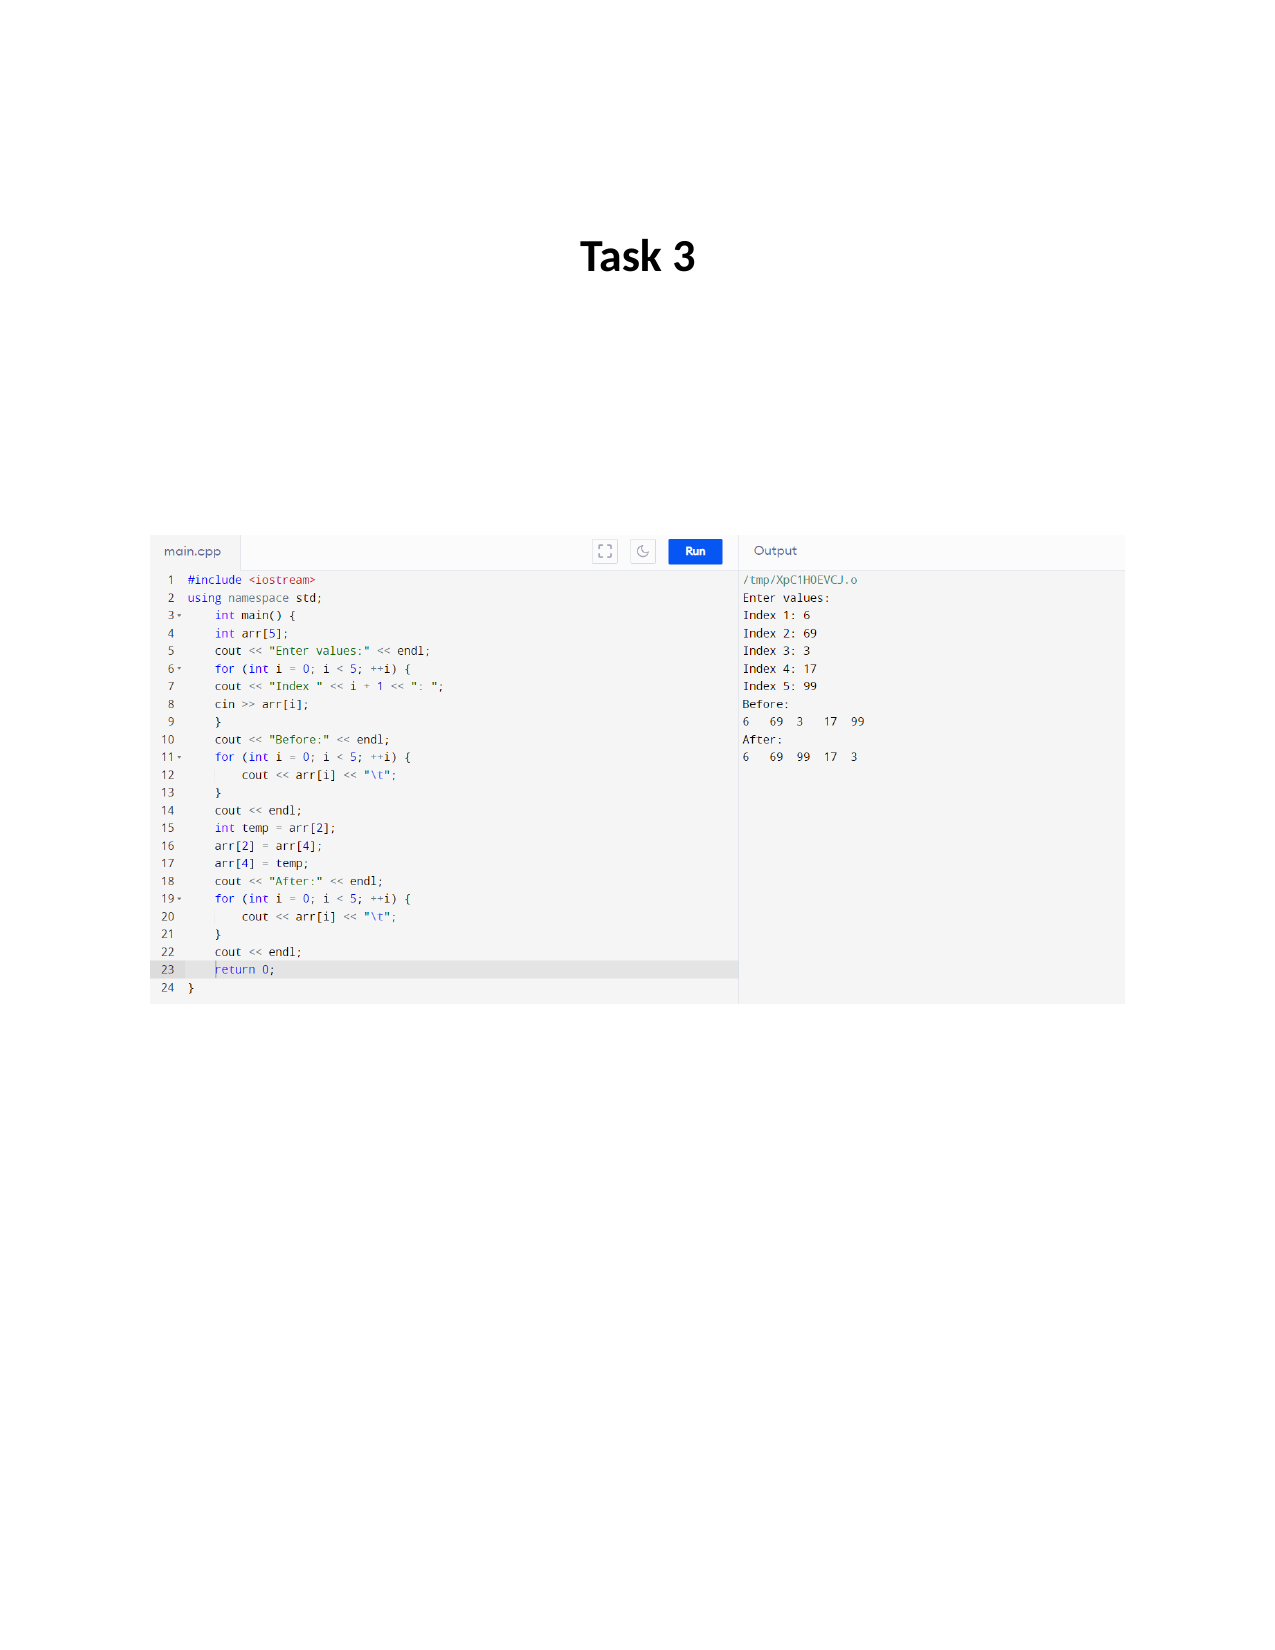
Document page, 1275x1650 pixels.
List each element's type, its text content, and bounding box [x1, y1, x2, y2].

text Task 3 [150, 227, 1125, 283]
picture [150, 535, 1125, 1004]
